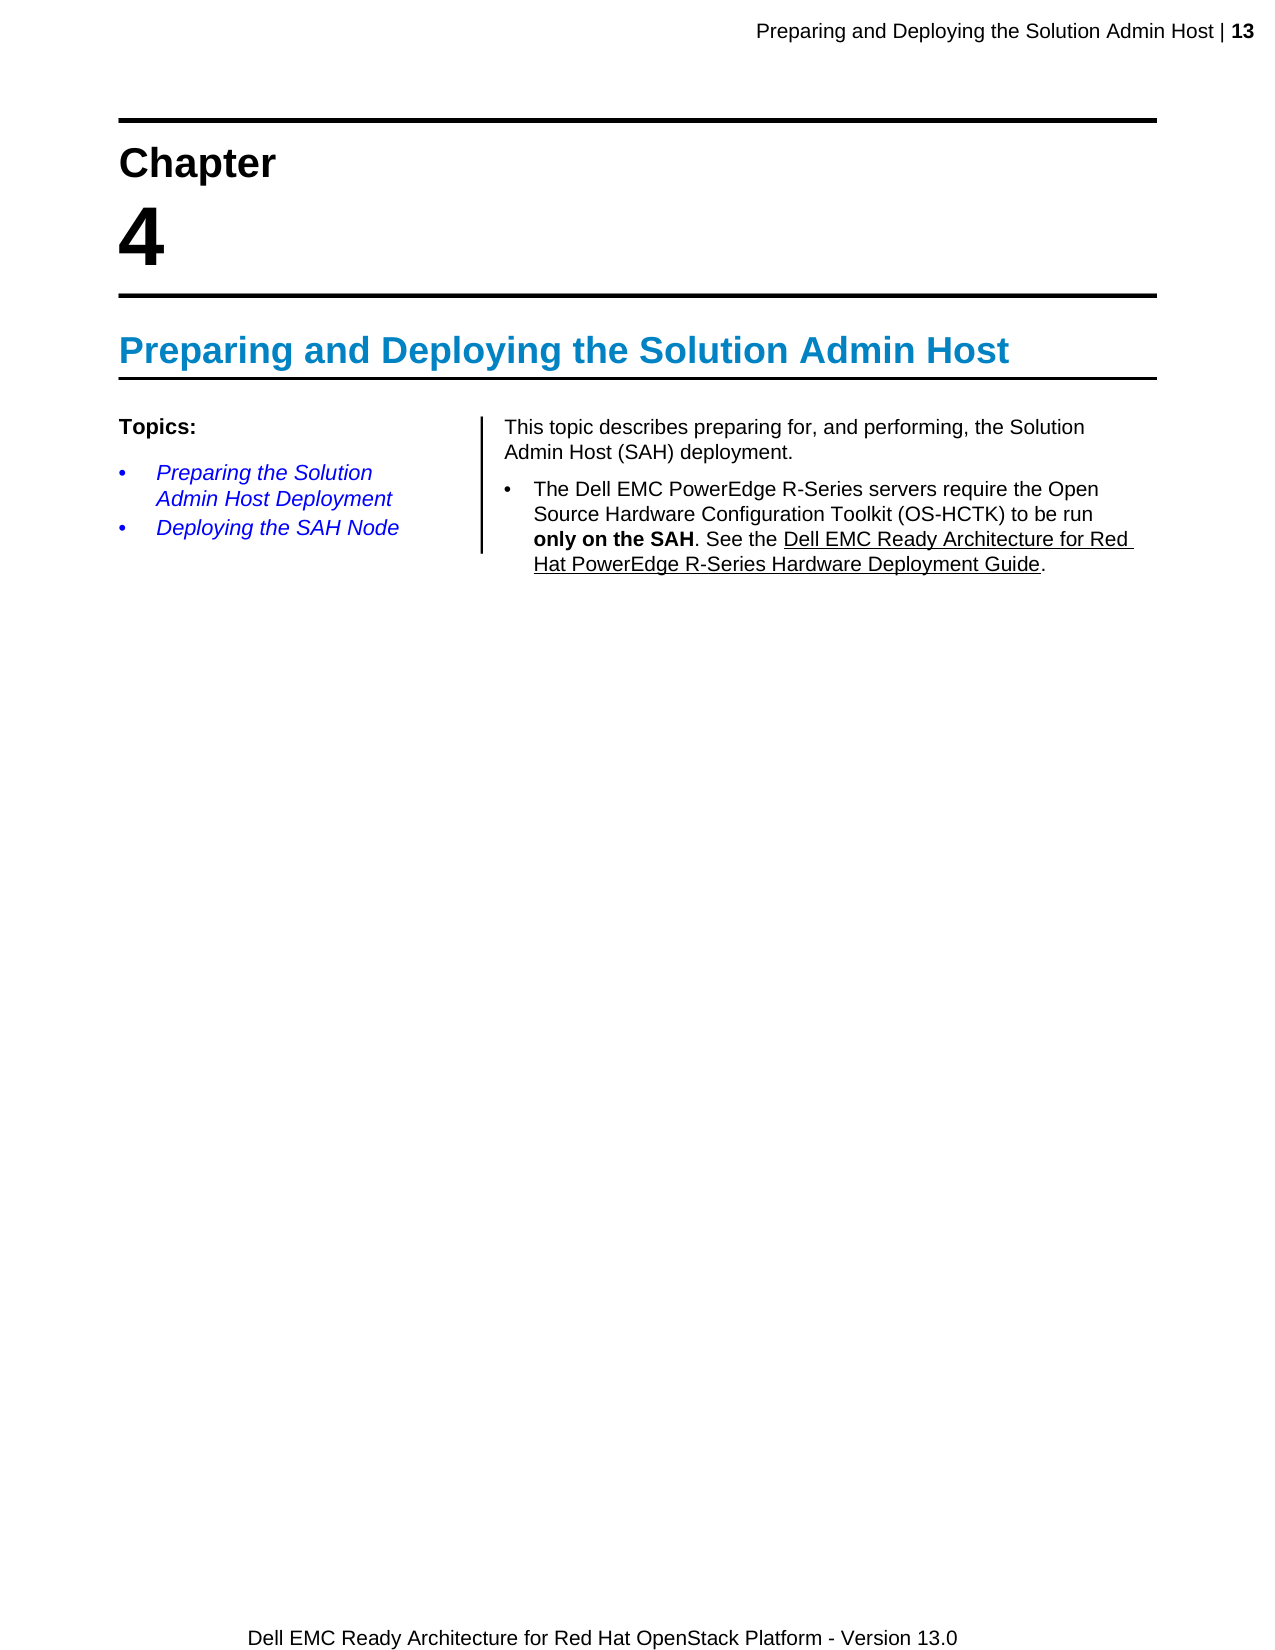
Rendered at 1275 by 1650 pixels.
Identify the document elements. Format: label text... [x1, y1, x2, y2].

text Chapter [119, 139, 1254, 187]
list The Dell EMC PowerEdge R-Series servers require the Open Source Hardware Configuration Toolkit (OS-HCTK) to be run only on the SAH. See the Dell EMC Ready Architecture for Red Hat PowerEdge R-Series Hardware Deployment Guide. [503, 477, 1135, 576]
list Preparing the Solution Admin Host Deployment [118, 460, 439, 511]
text 4 [119, 187, 1254, 283]
picture [118, 118, 1157, 123]
text Preparing and Deploying the Solution Admin Host [119, 328, 1254, 372]
text Preparing and Deploying the Solution Admin Host | 13 [118, 19, 1254, 43]
picture [118, 293, 1157, 298]
text This topic describes preparing for, and performing, the Solution Admin Host (SAH) deployment. [504, 415, 1150, 464]
text Topics: [119, 414, 439, 439]
list Deploying the SAH Node [118, 515, 439, 540]
